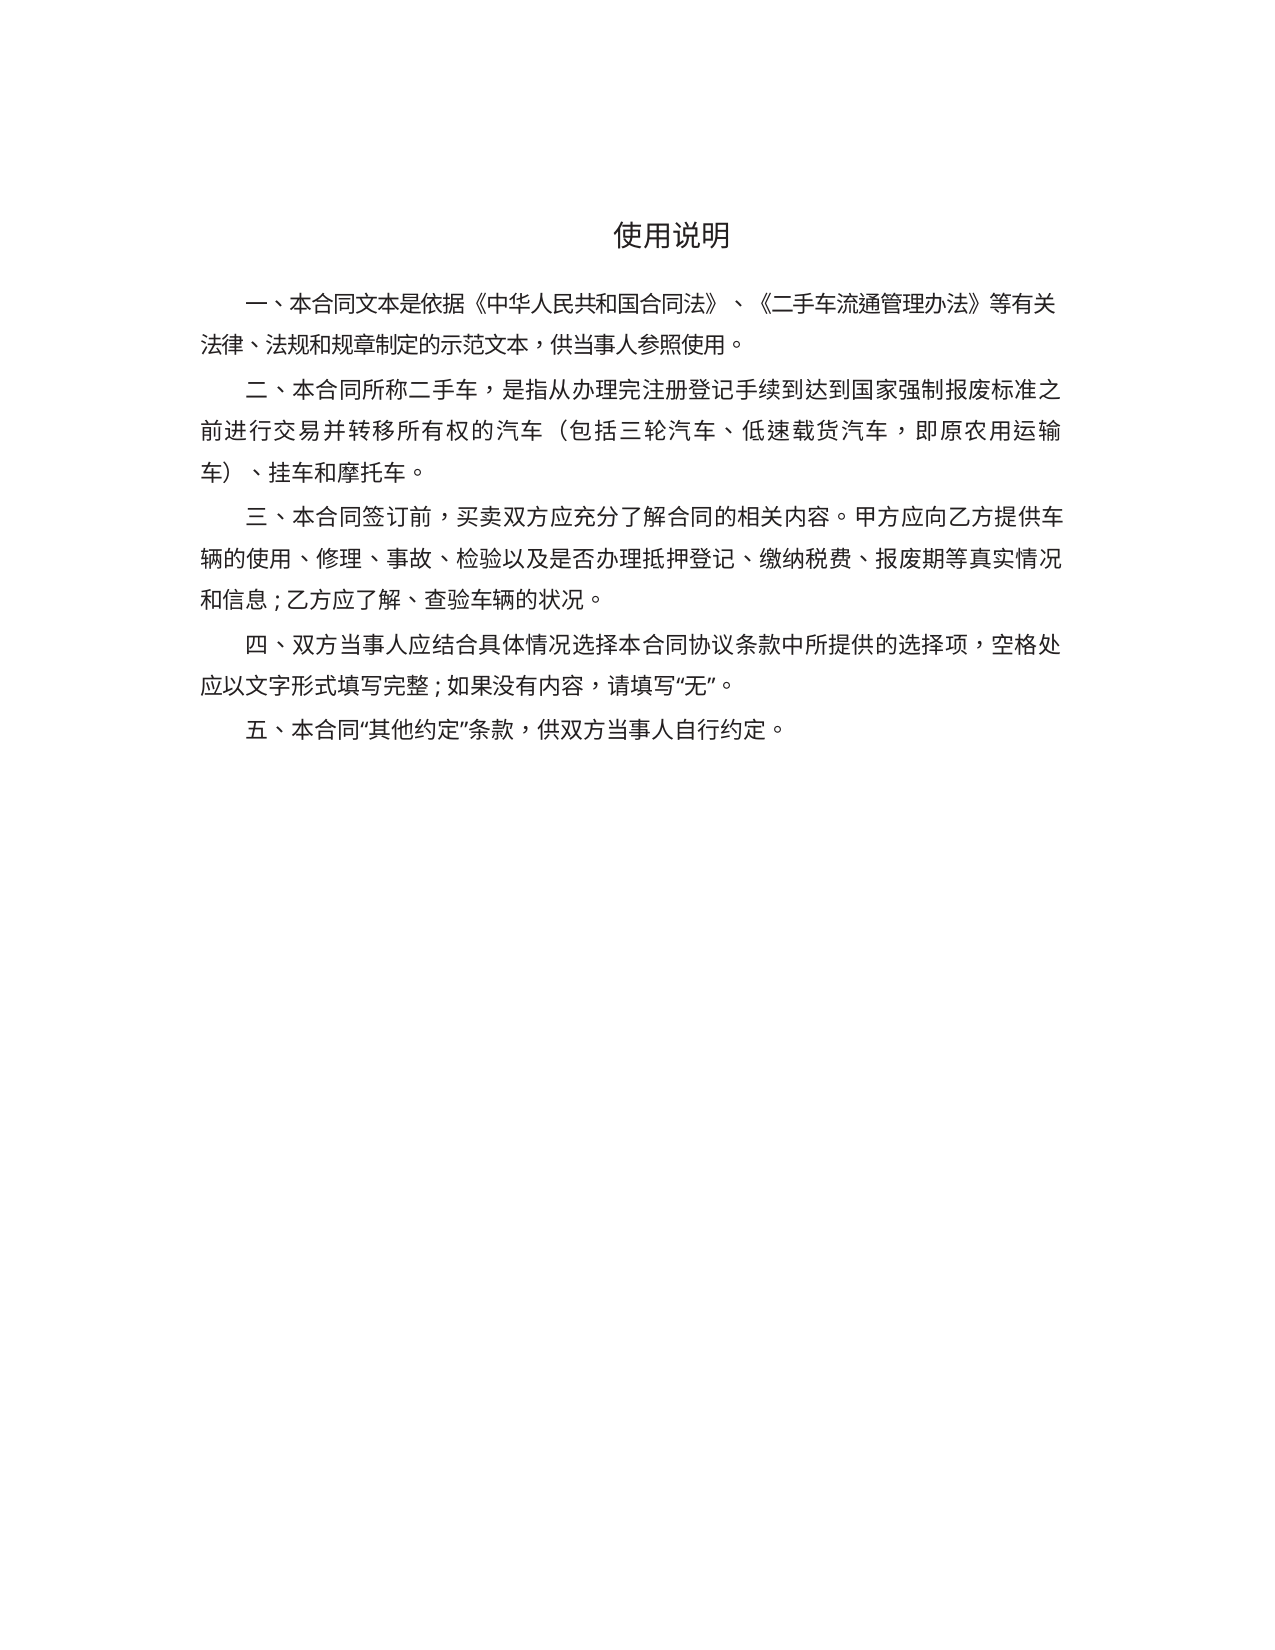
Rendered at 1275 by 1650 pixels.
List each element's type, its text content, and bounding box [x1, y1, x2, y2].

text 五、本合同“其他约定”条款，供双方当事人自行约定。 [246, 714, 1087, 746]
text 四、双方当事人应结合具体情况选择本合同协议条款中所提供的选择项，空格处应以文字形式填写完整 ; 如果没有内容，请填写“无”。 [200, 628, 1065, 701]
text 一、本合同文本是依据《中华人民共和国合同法》、《二手车流通管理办法》等有关法律、法规和规章制定的示范文本，供当事人参照使用。 [200, 288, 1072, 361]
text 三、本合同签订前，买卖双方应充分了解合同的相关内容。甲方应向乙方提供车辆的使用、修理、事故、检验以及是否办理抵押登记、缴纳税费、报废期等真实情况和信息 ; 乙方应了解、查验车辆的状况。 [200, 501, 1066, 616]
text 二、本合同所称二手车，是指从办理完注册登记手续到达到国家强制报废标准之前进行交易并转移所有权的汽车（包括三轮汽车、低速载货汽车，即原农用运输车）、挂车和摩托车。 [200, 374, 1065, 488]
text 使用说明 [614, 216, 1087, 255]
